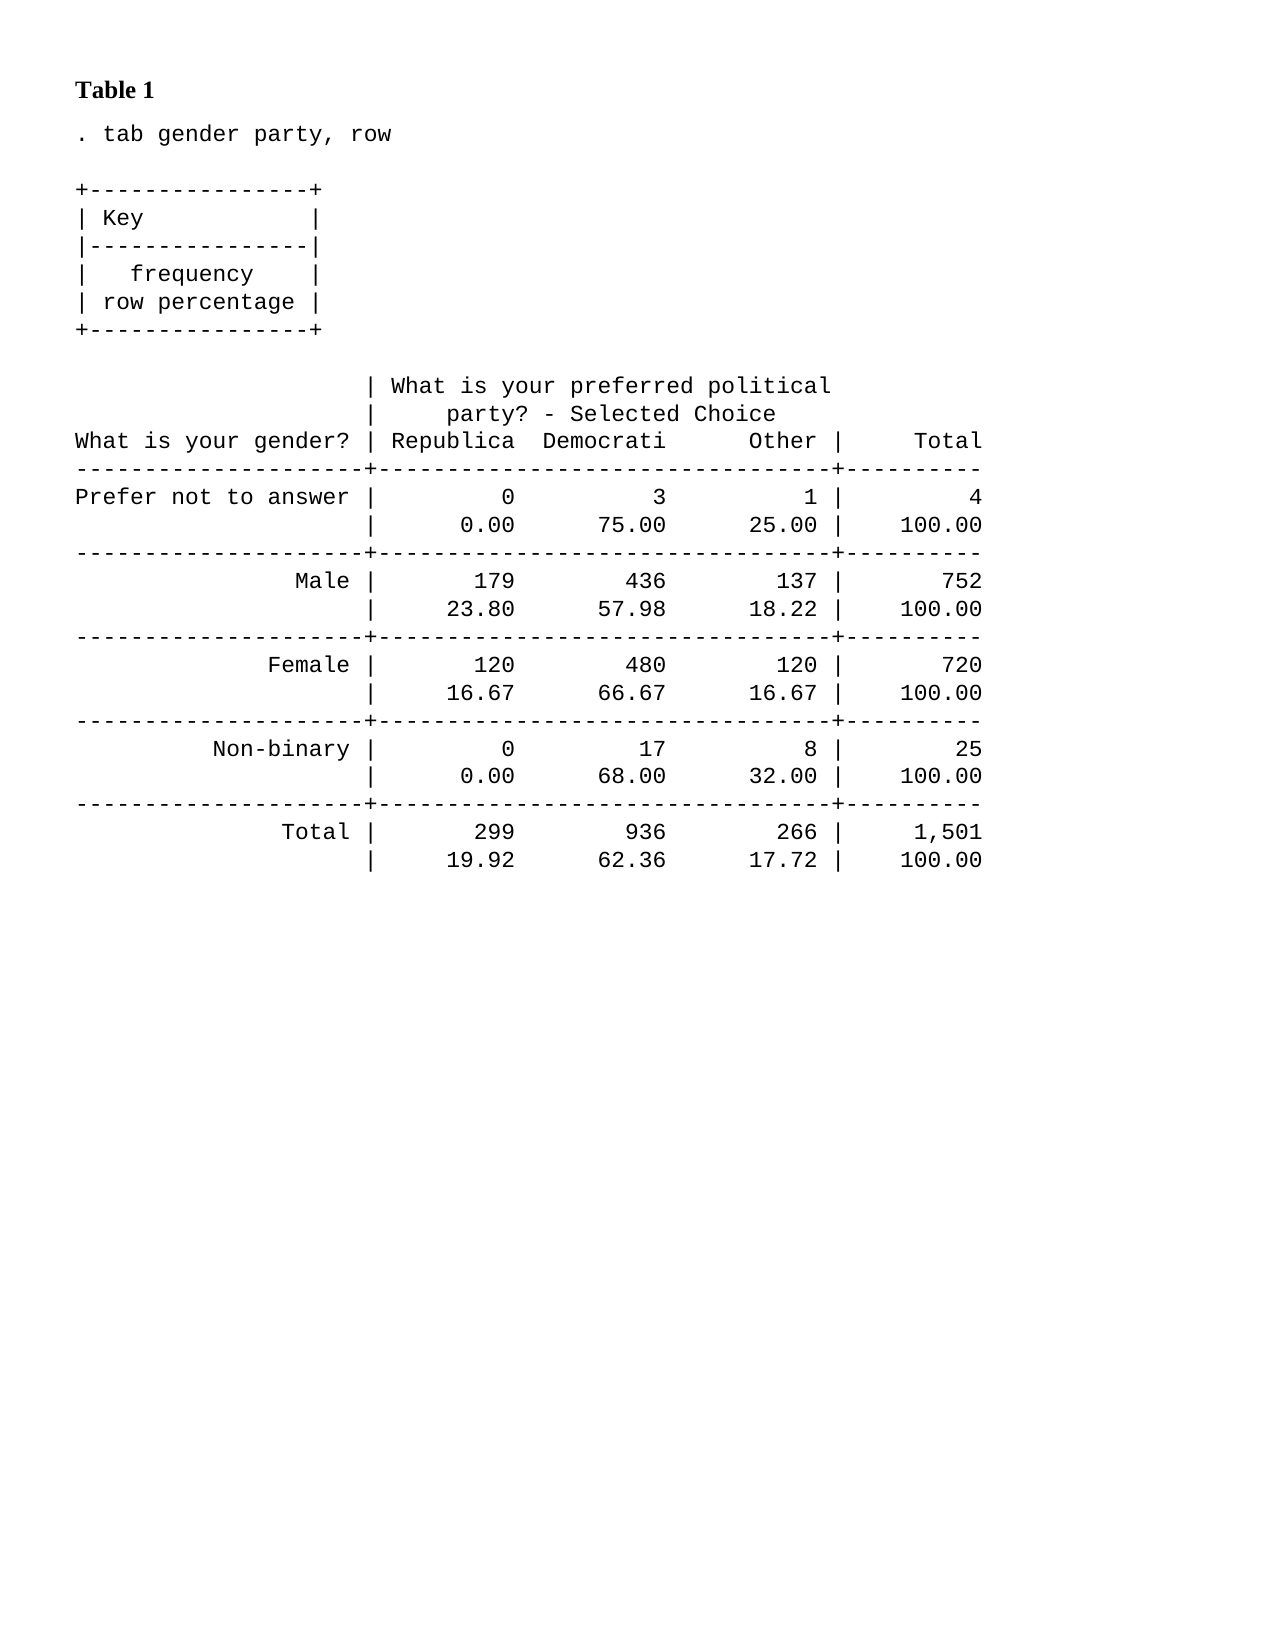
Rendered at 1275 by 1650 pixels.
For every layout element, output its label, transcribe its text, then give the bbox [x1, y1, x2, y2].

text +----------------+ [75, 178, 1200, 204]
text ---------------------+---------------------------------+---------- [75, 793, 1200, 819]
text ---------------------+---------------------------------+---------- [75, 709, 1200, 735]
text ---------------------+---------------------------------+---------- [75, 625, 1200, 651]
text | row percentage | [75, 290, 1200, 316]
text | 16.67 66.67 16.67 | 100.00 [75, 681, 1200, 707]
text ---------------------+---------------------------------+---------- [75, 458, 1200, 484]
text Female | 120 480 120 | 720 [75, 653, 1200, 679]
text | Key | [75, 206, 1200, 232]
text | 0.00 68.00 32.00 | 100.00 [75, 765, 1200, 791]
text +----------------+ [75, 318, 1200, 344]
text | 19.92 62.36 17.72 | 100.00 [75, 848, 1200, 874]
text | party? - Selected Choice [75, 402, 1200, 428]
text Prefer not to answer | 0 3 1 | 4 [75, 486, 1200, 512]
text | 0.00 75.00 25.00 | 100.00 [75, 513, 1200, 539]
text | frequency | [75, 262, 1200, 288]
text Male | 179 436 137 | 752 [75, 569, 1200, 595]
text Total | 299 936 266 | 1,501 [75, 821, 1200, 847]
text |----------------| [75, 234, 1200, 260]
text Non-binary | 0 17 8 | 25 [75, 737, 1200, 763]
text Table 1 [75, 75, 1200, 104]
text | What is your preferred political [75, 374, 1200, 400]
text | 23.80 57.98 18.22 | 100.00 [75, 597, 1200, 623]
text . tab gender party, row [75, 123, 1200, 149]
text ---------------------+---------------------------------+---------- [75, 541, 1200, 567]
text What is your gender? | Republica Democrati Other | Total [75, 430, 1200, 456]
